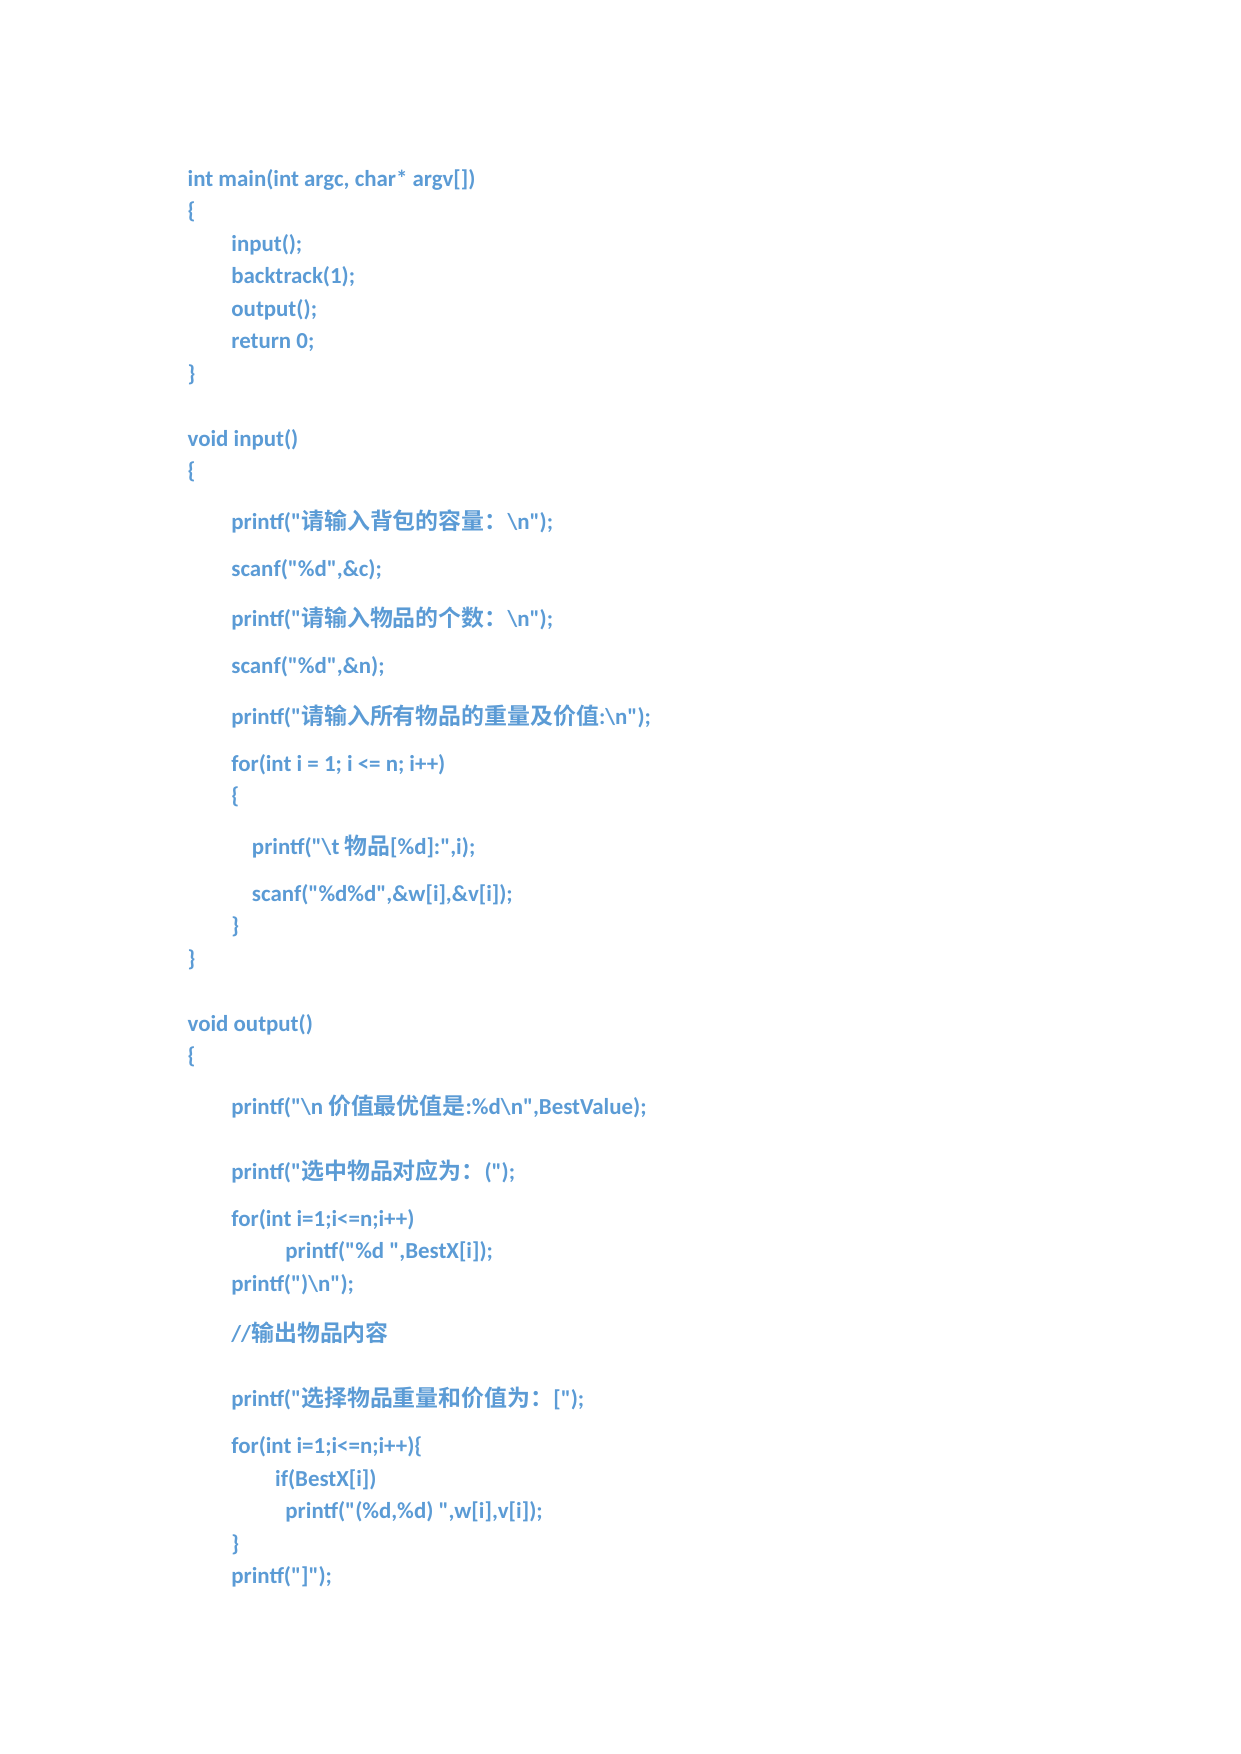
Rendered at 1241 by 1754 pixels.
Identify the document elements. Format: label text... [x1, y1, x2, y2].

text input(); [187, 227, 1053, 259]
text printf(")\n"); [187, 1267, 1053, 1299]
text printf("请输入背包的容量：\n"); [187, 487, 1053, 552]
text printf("]"); [187, 1559, 1053, 1592]
text for(int i=1;i<=n;i++) [187, 1202, 1053, 1234]
text return 0; [187, 324, 1053, 357]
text printf("\t物品[%d]:",i); [187, 812, 1053, 877]
text if(BestX[i]) [187, 1462, 1053, 1494]
text scanf("%d%d",&w[i],&v[i]); [187, 877, 1053, 909]
text printf("%d ",BestX[i]); [187, 1234, 1053, 1267]
text printf("请输入所有物品的重量及价值:\n"); [187, 682, 1053, 747]
text for(int i=1;i<=n;i++){ [187, 1429, 1053, 1462]
text { [187, 454, 1053, 487]
text { [187, 1039, 1053, 1072]
text int main(int argc, char* argv[]) [187, 162, 1053, 194]
text scanf("%d",&c); [187, 552, 1053, 584]
text } [187, 909, 1053, 942]
text } [187, 942, 1053, 974]
text printf("选择物品重量和价值为：["); [187, 1364, 1053, 1429]
text output(); [187, 292, 1053, 324]
text for(int i = 1; i <= n; i++) [187, 747, 1053, 779]
text backtrack(1); [187, 259, 1053, 292]
text } [187, 357, 1053, 389]
text printf("(%d,%d) ",w[i],v[i]); [187, 1494, 1053, 1527]
text { [187, 194, 1053, 227]
text { [187, 779, 1053, 812]
text //输出物品内容 [187, 1299, 1053, 1364]
text void output() [187, 1007, 1053, 1039]
text printf("选中物品对应为：("); [187, 1137, 1053, 1202]
text printf("请输入物品的个数：\n"); [187, 584, 1053, 649]
text } [187, 1527, 1053, 1559]
text printf("\n价值最优值是:%d\n",BestValue); [187, 1072, 1053, 1137]
text scanf("%d",&n); [187, 649, 1053, 682]
text void input() [187, 422, 1053, 454]
